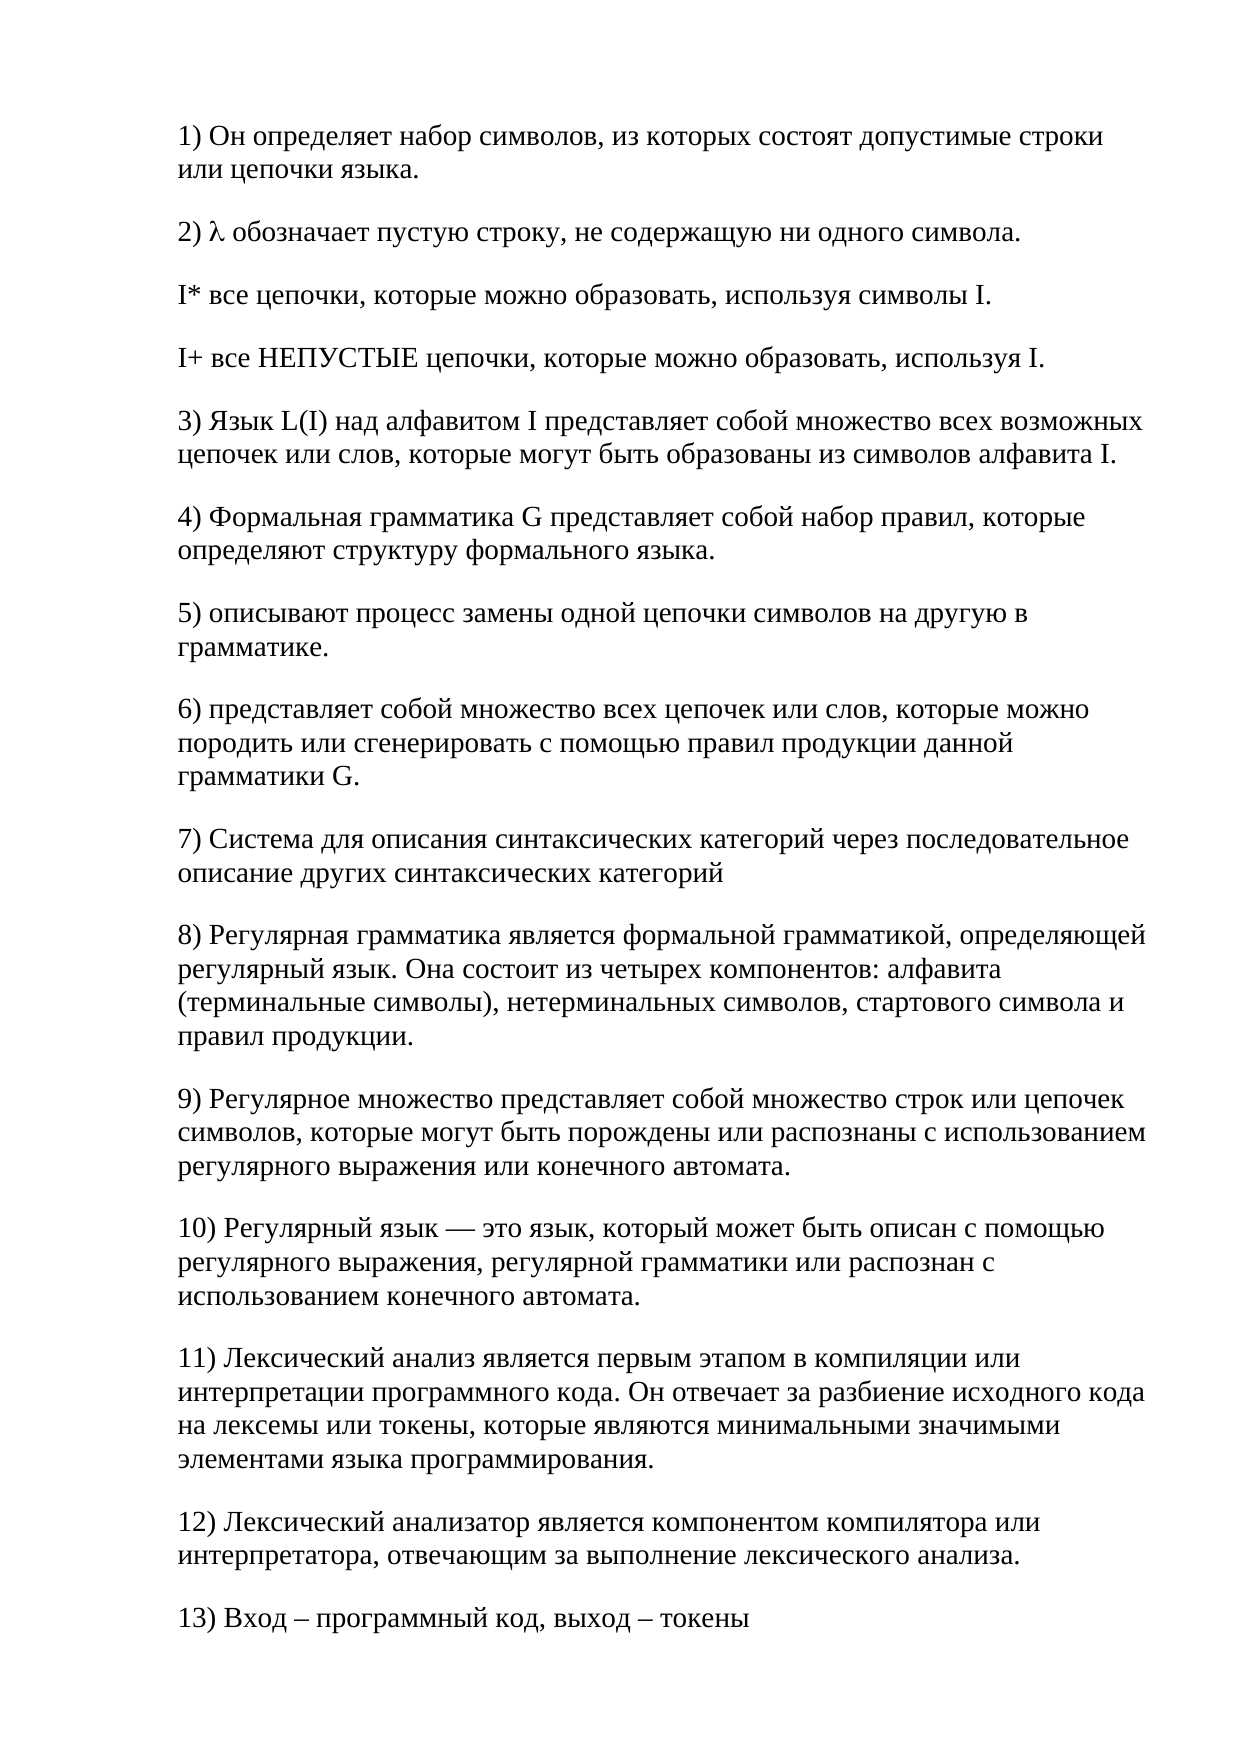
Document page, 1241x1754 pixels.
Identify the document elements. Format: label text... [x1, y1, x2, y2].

text 9) Регулярное множество представляет собой множество строк или цепочек символов, которые могут быть порождены или распознаны с использованием регулярного выражения или конечного автомата. [177, 1081, 1152, 1181]
text 6) представляет собой множество всех цепочек или слов, которые можно породить или сгенерировать с помощью правил продукции данной грамматики G. [177, 691, 1152, 792]
text 1) Он определяет набор символов, из которых состоят допустимые строки или цепочки языка. [177, 118, 1152, 185]
text 4) Формальная грамматика G представляет собой набор правил, которые определяют структуру формального языка. [177, 499, 1152, 566]
text 8) Регулярная грамматика является формальной грамматикой, определяющей регулярный язык. Она состоит из четырех компонентов: алфавита (терминальные символы), нетерминальных символов, стартового символа и правил продукции. [177, 917, 1152, 1052]
text 12) Лексический анализатор является компонентом компилятора или интерпретатора, отвечающим за выполнение лексического анализа. [177, 1504, 1152, 1571]
text 5) описывают процесс замены одной цепочки символов на другую в грамматике. [177, 595, 1152, 662]
text I+ все НЕПУСТЫЕ цепочки, которые можно образовать, используя I. [177, 340, 1152, 373]
text 11) Лексический анализ является первым этапом в компиляции или интерпретации программного кода. Он отвечает за разбиение исходного кода на лексемы или токены, которые являются минимальными значимыми элементами языка программирования. [177, 1340, 1152, 1474]
text 7) Система для описания синтаксических категорий через последовательное описание других синтаксических категорий [177, 821, 1152, 888]
text 3) Язык L(I) над алфавитом I представляет собой множество всех возможных цепочек или слов, которые могут быть образованы из символов алфавита I. [177, 403, 1152, 470]
text 10) Регулярный язык — это язык, который может быть описан с помощью регулярного выражения, регулярной грамматики или распознан с использованием конечного автомата. [177, 1211, 1152, 1311]
text 13) Вход – программный код, выход – токены [177, 1600, 1152, 1633]
text I* все цепочки, которые можно образовать, используя символы I. [177, 277, 1152, 311]
text 2) обозначает пустую строку, не содержащую ни одного символа. [177, 214, 1152, 248]
